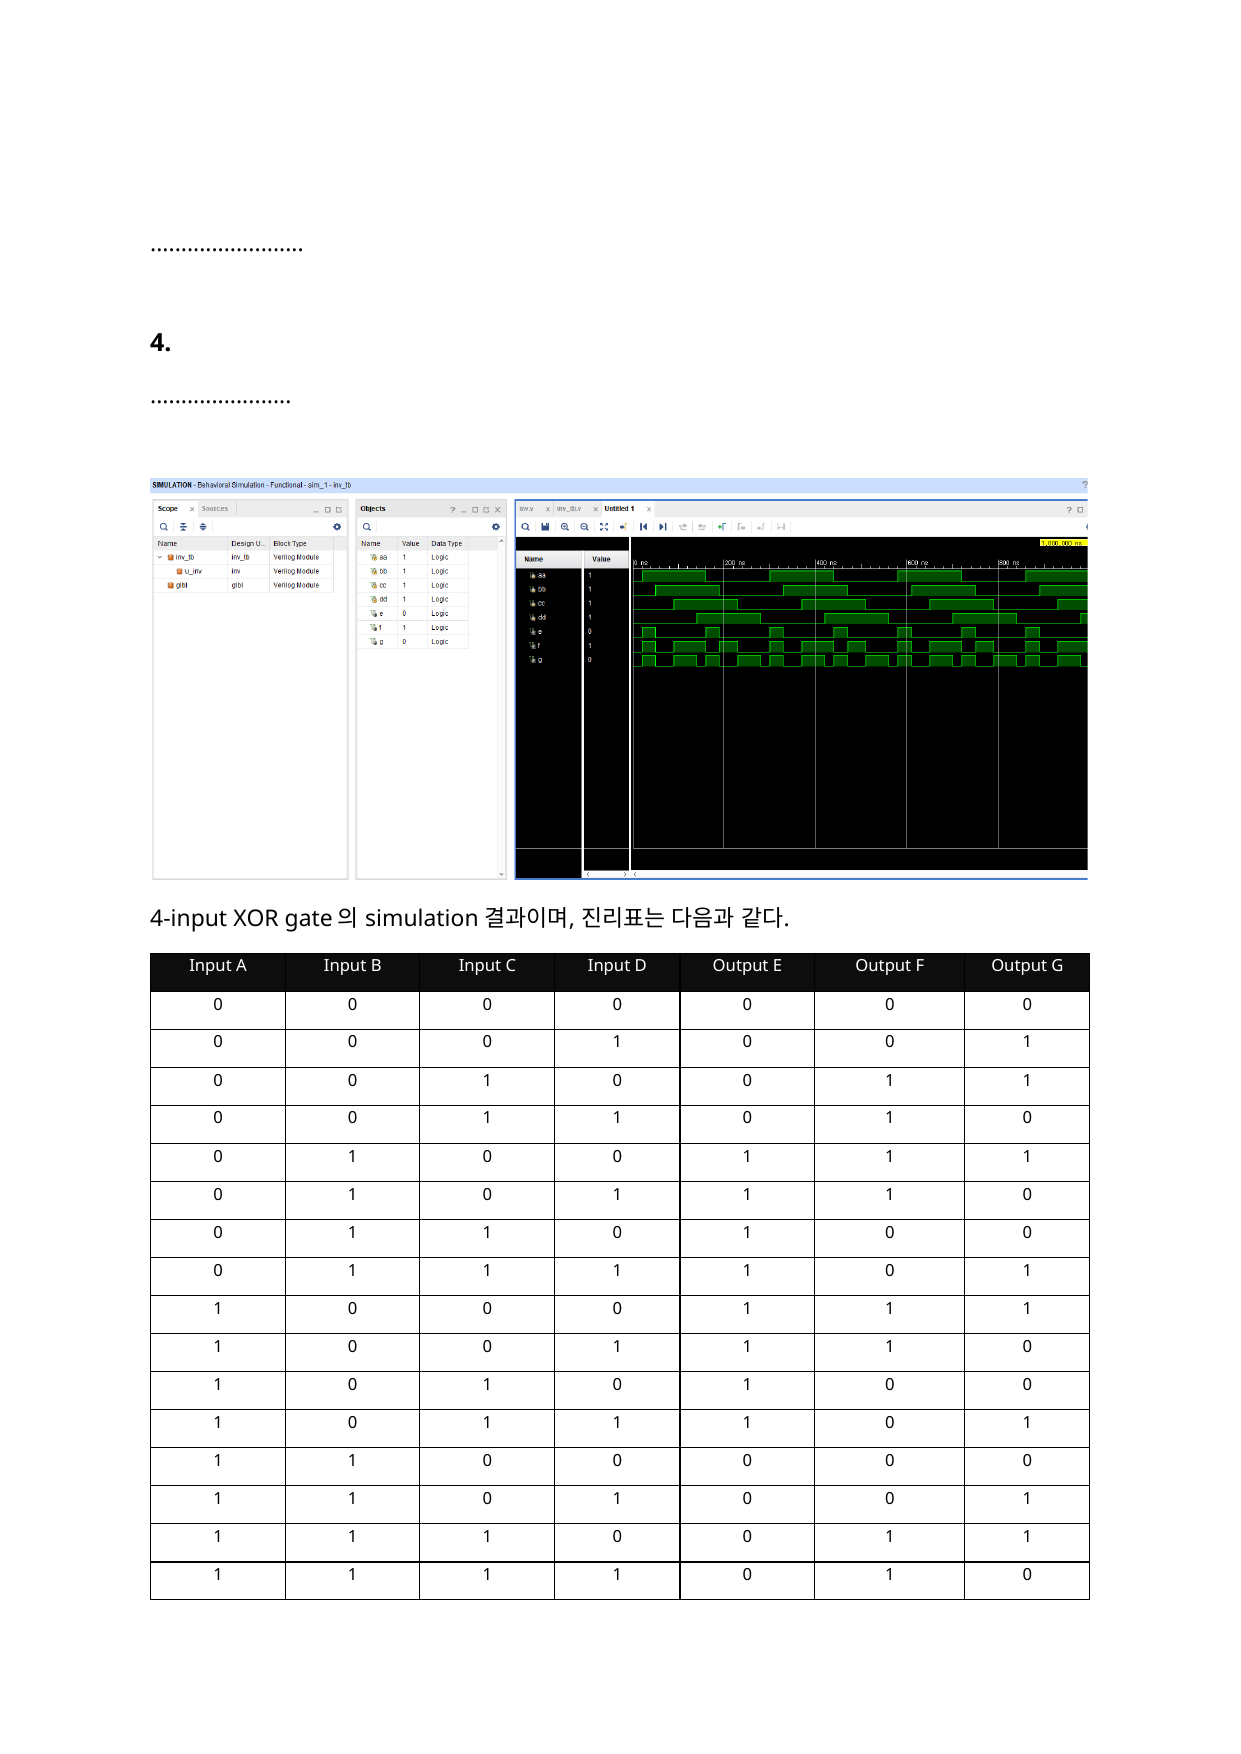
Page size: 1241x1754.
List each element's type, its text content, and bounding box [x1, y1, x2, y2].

table_cell 1 [681, 1220, 814, 1257]
table_cell 0 [555, 1448, 679, 1485]
table_cell 0 [681, 1563, 814, 1599]
table_cell 0 [151, 1258, 285, 1295]
table_cell 0 [815, 1220, 964, 1257]
table_cell 0 [151, 1182, 285, 1219]
table_cell 1 [965, 1410, 1089, 1447]
table_cell 0 [555, 1220, 679, 1257]
table_cell 0 [286, 1106, 419, 1143]
table_cell 0 [555, 1372, 679, 1409]
table_cell 1 [420, 1563, 554, 1599]
text ....................... [150, 379, 1090, 410]
table_cell 1 [681, 1182, 814, 1219]
table_cell 0 [420, 1334, 554, 1371]
table_cell 1 [420, 1220, 554, 1257]
table_cell 0 [815, 1030, 964, 1067]
table_cell 0 [555, 992, 679, 1029]
table_header Input D [555, 954, 679, 991]
table_cell 0 [681, 1524, 814, 1561]
table_cell 1 [151, 1296, 285, 1333]
table_cell 1 [815, 1182, 964, 1219]
table_cell 0 [286, 1334, 419, 1371]
table_header Input B [286, 954, 419, 991]
table_cell 0 [965, 1372, 1089, 1409]
table_cell 1 [681, 1334, 814, 1371]
table_cell 1 [555, 1563, 679, 1599]
table_cell 0 [815, 1372, 964, 1409]
table_cell 0 [681, 992, 814, 1029]
table_header Output F [815, 954, 964, 991]
table_cell 0 [681, 1448, 814, 1485]
table_cell 0 [420, 1030, 554, 1067]
table_cell 1 [681, 1296, 814, 1333]
table_cell 1 [420, 1106, 554, 1143]
table_cell 1 [965, 1144, 1089, 1181]
table_cell 0 [815, 1258, 964, 1295]
table_cell 1 [555, 1030, 679, 1067]
table_cell 0 [965, 1334, 1089, 1371]
table_cell 0 [965, 1448, 1089, 1485]
table_cell 1 [555, 1182, 679, 1219]
table_cell 1 [151, 1372, 285, 1409]
table_cell 0 [286, 992, 419, 1029]
table_cell 0 [815, 1410, 964, 1447]
table_cell 1 [555, 1486, 679, 1523]
table_cell 1 [681, 1372, 814, 1409]
table_cell 0 [681, 1030, 814, 1067]
table_cell 1 [815, 1524, 964, 1561]
table_cell 1 [420, 1410, 554, 1447]
table_cell 1 [555, 1258, 679, 1295]
table_cell 0 [555, 1068, 679, 1105]
table_cell 0 [151, 1030, 285, 1067]
table_cell 0 [815, 1486, 964, 1523]
table_cell 0 [420, 1486, 554, 1523]
table_cell 1 [815, 1068, 964, 1105]
text ......................... [150, 227, 1090, 258]
table_cell 0 [965, 1220, 1089, 1257]
table_cell 1 [965, 1068, 1089, 1105]
table_cell 0 [555, 1296, 679, 1333]
table_cell 1 [286, 1258, 419, 1295]
table_cell 1 [151, 1486, 285, 1523]
table_cell 1 [681, 1410, 814, 1447]
table_cell 1 [815, 1144, 964, 1181]
table_cell 0 [286, 1296, 419, 1333]
table_cell 1 [151, 1524, 285, 1561]
table_cell 0 [151, 1144, 285, 1181]
table_cell 0 [286, 1068, 419, 1105]
table_header Output G [965, 954, 1089, 991]
table_cell 1 [965, 1524, 1089, 1561]
table_cell 1 [965, 1030, 1089, 1067]
table_cell 0 [681, 1106, 814, 1143]
table_cell 1 [286, 1144, 419, 1181]
table_cell 1 [420, 1068, 554, 1105]
table_cell 1 [965, 1258, 1089, 1295]
table_cell 1 [286, 1524, 419, 1561]
table_cell 1 [681, 1144, 814, 1181]
table_cell 0 [420, 1296, 554, 1333]
table_cell 1 [286, 1182, 419, 1219]
text 4-input XOR gate의 simulation 결과이며, 진리표는 다음과 같다. [150, 900, 1090, 933]
table_cell 0 [815, 1448, 964, 1485]
table_cell 0 [151, 1220, 285, 1257]
table_cell 1 [286, 1563, 419, 1599]
table_cell 0 [420, 1144, 554, 1181]
table_cell 0 [681, 1486, 814, 1523]
table_cell 0 [965, 1182, 1089, 1219]
table_cell 1 [151, 1563, 285, 1599]
table_cell 1 [151, 1448, 285, 1485]
table_cell 1 [815, 1563, 964, 1599]
table_cell 1 [286, 1448, 419, 1485]
table_cell 0 [965, 1106, 1089, 1143]
table_header Output E [681, 954, 814, 991]
text 4. [150, 324, 1090, 358]
table_cell 1 [965, 1486, 1089, 1523]
table_cell 0 [420, 992, 554, 1029]
table_cell 0 [151, 992, 285, 1029]
table_cell 1 [555, 1106, 679, 1143]
table_cell 0 [420, 1182, 554, 1219]
table_cell 1 [286, 1220, 419, 1257]
table_cell 1 [555, 1410, 679, 1447]
table_cell 1 [286, 1486, 419, 1523]
table_cell 0 [151, 1068, 285, 1105]
table_cell 0 [420, 1448, 554, 1485]
table_cell 1 [555, 1334, 679, 1371]
table_cell 1 [681, 1258, 814, 1295]
table_cell 0 [286, 1030, 419, 1067]
table_cell 1 [420, 1258, 554, 1295]
table_cell 0 [815, 992, 964, 1029]
table_header Input A [151, 954, 285, 991]
table_cell 1 [420, 1372, 554, 1409]
table_header Input C [420, 954, 554, 991]
table_cell 0 [286, 1410, 419, 1447]
table_cell 1 [815, 1106, 964, 1143]
table_cell 0 [555, 1524, 679, 1561]
table_cell 1 [151, 1410, 285, 1447]
table_cell 0 [965, 992, 1089, 1029]
table_cell 1 [815, 1296, 964, 1333]
table_cell 1 [815, 1334, 964, 1371]
table_cell 1 [965, 1296, 1089, 1333]
table_cell 0 [286, 1372, 419, 1409]
table_cell 0 [965, 1563, 1089, 1599]
picture [150, 478, 1088, 883]
table_cell 1 [420, 1524, 554, 1561]
table_cell 1 [151, 1334, 285, 1371]
table_cell 0 [681, 1068, 814, 1105]
table_cell 0 [555, 1144, 679, 1181]
table_cell 0 [151, 1106, 285, 1143]
